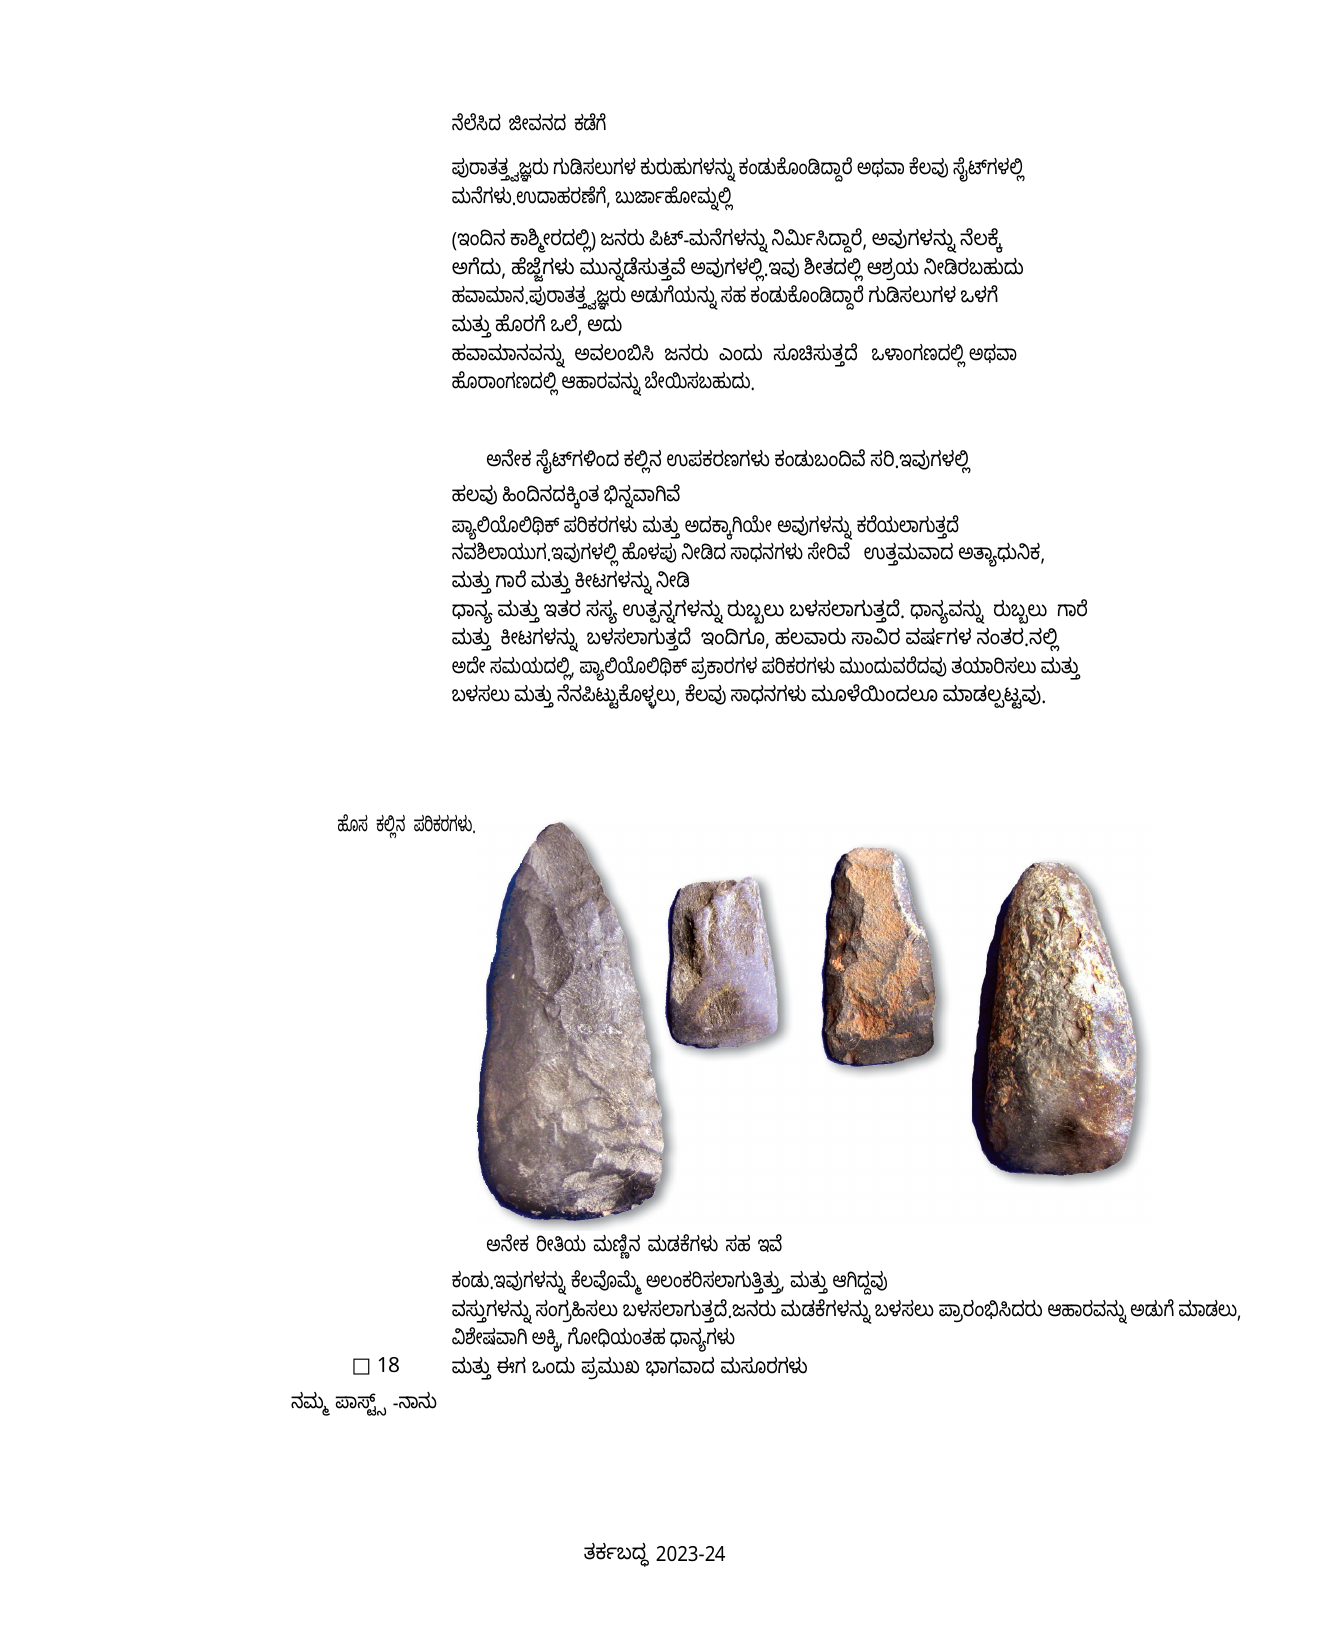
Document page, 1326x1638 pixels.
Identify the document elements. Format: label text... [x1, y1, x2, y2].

text ಕಂಡು.ಇವುಗಳನ್ನು ಕೆಲವೊಮ್ಮೆ ಅಲಂಕರಿಸಲಾಗುತ್ತಿತ್ತು, ಮತ್ತು ಆಗಿದ್ದವು [452, 1267, 1325, 1295]
text ನೆಲೆಸಿದ ಜೀವನದ ಕಡೆಗೆ [452, 110, 1325, 138]
text ಪುರಾತತ್ತ್ವಜ್ಞರು ಗುಡಿಸಲುಗಳ ಕುರುಹುಗಳನ್ನು ಕಂಡುಕೊಂಡಿದ್ದಾರೆ ಅಥವಾ ಕೆಲವು ಸೈಟ್‌ಗಳಲ್ಲಿ ಮನೆಗಳು.ಉದಾಹರಣೆಗೆ, ಬುರ್ಜಾಹೋಮ್ನಲ್ಲಿ [452, 154, 1117, 211]
text ಅದೇ ಸಮಯದಲ್ಲಿ, ಪ್ಯಾಲಿಯೊಲಿಥಿಕ್ ಪ್ರಕಾರಗಳ ಪರಿಕರಗಳು ಮುಂದುವರೆದವು ತಯಾರಿಸಲು ಮತ್ತು ಬಳಸಲು ಮತ್ತು ನೆನಪಿಟ್ಟುಕೊಳ್ಳಲು, ಕೆಲವು ಸಾಧನಗಳು ಮೂಳೆಯಿಂದಲೂ ಮಾಡಲ್ಪಟ್ಟವು. [452, 653, 1117, 710]
text ಧಾನ್ಯ ಮತ್ತು ಇತರ ಸಸ್ಯ ಉತ್ಪನ್ನಗಳನ್ನು ರುಬ್ಬಲು ಬಳಸಲಾಗುತ್ತದೆ. ಧಾನ್ಯವನ್ನು ರುಬ್ಬಲು ಗಾರೆ ಮತ್ತು ಕೀಟಗಳನ್ನು ಬಳಸಲಾಗುತ್ತದೆ ಇಂದಿಗೂ, ಹಲವಾರು ಸಾವಿರ ವರ್ಷಗಳ ನಂತರ.ನಲ್ಲಿ [452, 596, 1117, 653]
picture [474, 840, 1153, 1231]
text ಅನೇಕ ಸೈಟ್‌ಗಳಿಂದ ಕಲ್ಲಿನ ಉಪಕರಣಗಳು ಕಂಡುಬಂದಿವೆ ಸರಿ.ಇವುಗಳಲ್ಲಿ ಹಲವು ಹಿಂದಿನದಕ್ಕಿಂತ ಭಿನ್ನವಾಗಿವೆ [452, 446, 1002, 510]
text ಅನೇಕ ರೀತಿಯ ಮಣ್ಣಿನ ಮಡಕೆಗಳು ಸಹ ಇವೆ [486, 1231, 1325, 1259]
text ಹವಾಮಾನವನ್ನು ಅವಲಂಬಿಸಿ ಜನರು ಎಂದು ಸೂಚಿಸುತ್ತದೆ ಒಳಾಂಗಣದಲ್ಲಿ ಅಥವಾ ಹೊರಾಂಗಣದಲ್ಲಿ ಆಹಾರವನ್ನು ಬೇಯಿಸಬಹುದು. [452, 340, 1077, 397]
text (ಇಂದಿನ ಕಾಶ್ಮೀರದಲ್ಲಿ) ಜನರು ಪಿಟ್-ಮನೆಗಳನ್ನು ನಿರ್ಮಿಸಿದ್ದಾರೆ, ಅವುಗಳನ್ನು ನೆಲಕ್ಕೆ ಅಗೆದು, ಹೆಜ್ಜೆಗಳು ಮುನ್ನಡೆಸುತ್ತವೆ ಅವುಗಳಲ್ಲಿ.ಇವು ಶೀತದಲ್ಲಿ ಆಶ್ರಯ ನೀಡಿರಬಹುದು ಹವಾಮಾನ.ಪುರಾತತ್ತ್ವಜ್ಞರು ಅಡುಗೆಯನ್ನು ಸಹ ಕಂಡುಕೊಂಡಿದ್ದಾರೆ ಗುಡಿಸಲುಗಳ ಒಳಗೆ ಮತ್ತು ಹೊರಗೆ ಒಲೆ, ಅದು [452, 226, 1032, 339]
text ವಸ್ತುಗಳನ್ನು ಸಂಗ್ರಹಿಸಲು ಬಳಸಲಾಗುತ್ತದೆ.ಜನರು ಮಡಕೆಗಳನ್ನು ಬಳಸಲು ಪ್ರಾರಂಭಿಸಿದರು ಆಹಾರವನ್ನು ಅಡುಗೆ ಮಾಡಲು, ವಿಶೇಷವಾಗಿ ಅಕ್ಕಿ, ಗೋಧಿಯಂತಹ ಧಾನ್ಯಗಳು [452, 1296, 1315, 1353]
text ಮತ್ತು ಈಗ ಒಂದು ಪ್ರಮುಖ ಭಾಗವಾದ ಮಸೂರಗಳು [452, 1353, 1325, 1381]
text □ 18 [160, 1350, 400, 1378]
text ನಮ್ಮ ಪಾಸ್ಟ್ಸ್ -ನಾನು [291, 1388, 1325, 1416]
text ಹೊಸ ಕಲ್ಲಿನ ಪರಿಕರಗಳು. [337, 812, 1325, 840]
text ನವಶಿಲಾಯುಗ.ಇವುಗಳಲ್ಲಿ ಹೊಳಪು ನೀಡಿದ ಸಾಧನಗಳು ಸೇರಿವೆ ಉತ್ತಮವಾದ ಅತ್ಯಾಧುನಿಕ, ಮತ್ತು ಗಾರೆ ಮತ್ತು ಕೀಟಗಳನ್ನು ನೀಡಿ [452, 539, 1077, 596]
text ಪ್ಯಾಲಿಯೊಲಿಥಿಕ್ ಪರಿಕರಗಳು ಮತ್ತು ಅದಕ್ಕಾಗಿಯೇ ಅವುಗಳನ್ನು ಕರೆಯಲಾಗುತ್ತದೆ [452, 517, 1325, 538]
